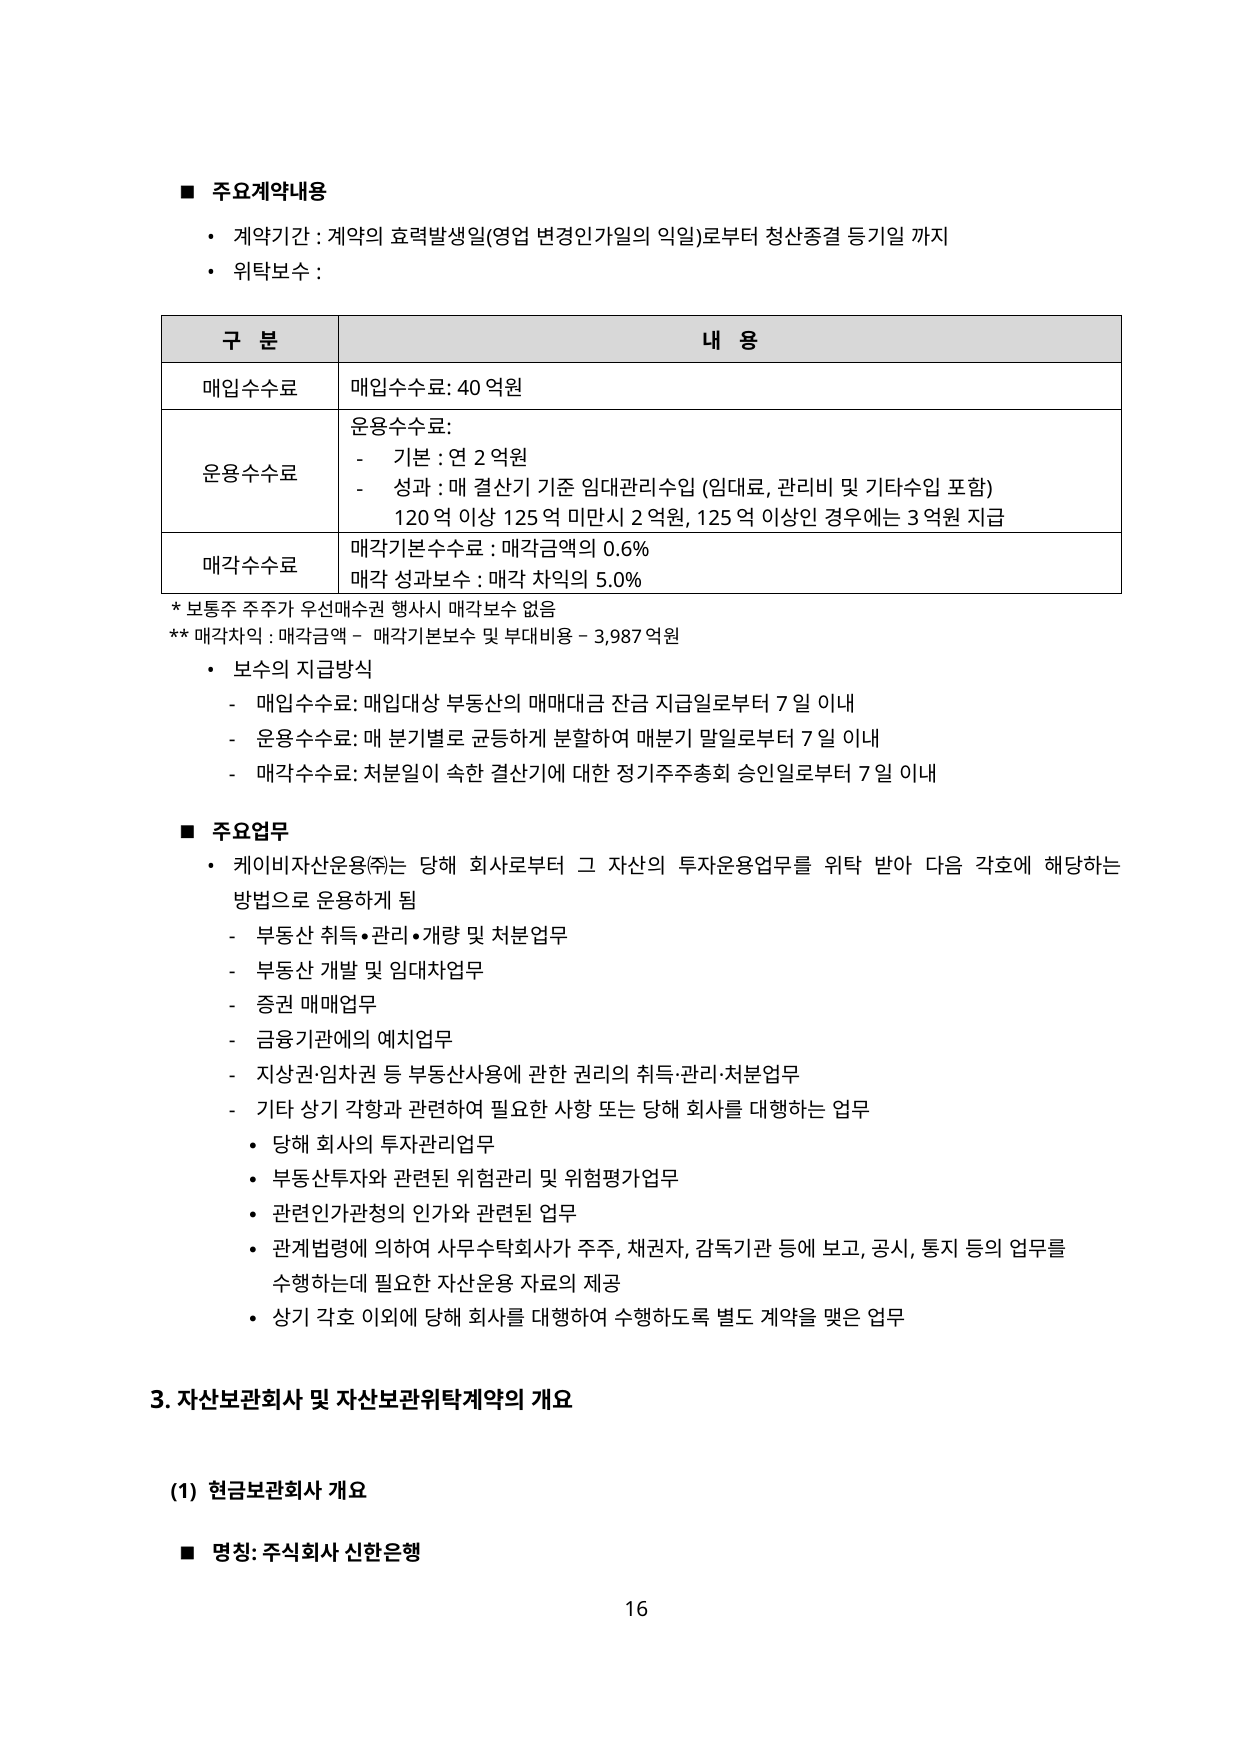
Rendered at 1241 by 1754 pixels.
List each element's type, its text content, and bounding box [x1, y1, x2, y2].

list 위탁보수 : [207, 255, 1122, 285]
table_header 구 분 [162, 316, 338, 362]
list 매입수수료: 매입대상 부동산의 매매대금 잔금 지급일로부터 7일 이내 [229, 688, 1122, 718]
list 증권 매매업무 [229, 989, 1122, 1019]
list 명칭: 주식회사 신한은행 [179, 1536, 1134, 1566]
list 부동산 취득∙관리∙개량 및 처분업무 [229, 919, 1122, 949]
text * 보통주 주주가 우선매수권 행사시 매각보수 없음 [171, 594, 1122, 622]
list 상기 각호 이외에 당해 회사를 대행하여 수행하도록 별도 계약을 맺은 업무 [248, 1302, 1122, 1332]
list 보수의 지급방식 [207, 653, 1122, 683]
list 당해 회사의 투자관리업무 [248, 1128, 1122, 1158]
list 관련인가관청의 인가와 관련된 업무 [248, 1197, 1122, 1228]
table_cell 매각기본수수료 : 매각금액의 0.6% 매각 성과보수 : 매각 차익의 5.0% [339, 533, 1121, 593]
table_cell 매입수수료: 40억원 [339, 363, 1121, 409]
subtitle 3. 자산보관회사 및 자산보관위탁계약의 개요 [150, 1382, 1122, 1416]
list 운용수수료: 매 분기별로 균등하게 분할하여 매분기 말일로부터 7일 이내 [229, 722, 1122, 753]
table_cell 운용수수료 [162, 410, 338, 532]
table_cell 매각수수료 [162, 533, 338, 593]
list 금융기관에의 예치업무 [229, 1023, 1122, 1054]
text ** 매각차익 : 매각금액 – 매각기본보수 및 부대비용 – 3,987억원 [150, 622, 1122, 649]
list 기타 상기 각항과 관련하여 필요한 사항 또는 당해 회사를 대행하는 업무 [229, 1093, 1122, 1123]
list 현금보관회사 개요 [170, 1474, 1134, 1505]
list 케이비자산운용㈜는 당해 회사로부터 그 자산의 투자운용업무를 위탁 받아 다음 각호에 해당하는 방법으로 운용하게 됨 [207, 849, 1122, 914]
list 매각수수료: 처분일이 속한 결산기에 대한 정기주주총회 승인일로부터 7일 이내 [229, 757, 1122, 787]
list 부동산 개발 및 임대차업무 [229, 954, 1122, 984]
list 관계법령에 의하여 사무수탁회사가 주주, 채권자, 감독기관 등에 보고, 공시, 통지 등의 업무를 수행하는데 필요한 자산운용 자료의 제공 [248, 1232, 1122, 1297]
table_header 내 용 [339, 316, 1121, 362]
list 부동산투자와 관련된 위험관리 및 위험평가업무 [248, 1163, 1122, 1193]
list 주요업무 [179, 817, 1134, 845]
table_cell 운용수수료: 기본 : 연 2억원 성과 : 매 결산기 기준 임대관리수입 (임대료, 관리비 및 기타수입 포함) 120억 이상 125억 미만시 2억원, 125억 이상인 경우에는 3억원 지급 [339, 410, 1121, 532]
list 지상권·임차권 등 부동산사용에 관한 권리의 취득·관리·처분업무 [229, 1058, 1122, 1088]
table_cell 매입수수료 [162, 363, 338, 409]
list 주요계약내용 [179, 177, 1134, 206]
list 계약기간 : 계약의 효력발생일(영업 변경인가일의 익일)로부터 청산종결 등기일 까지 [207, 220, 1122, 251]
